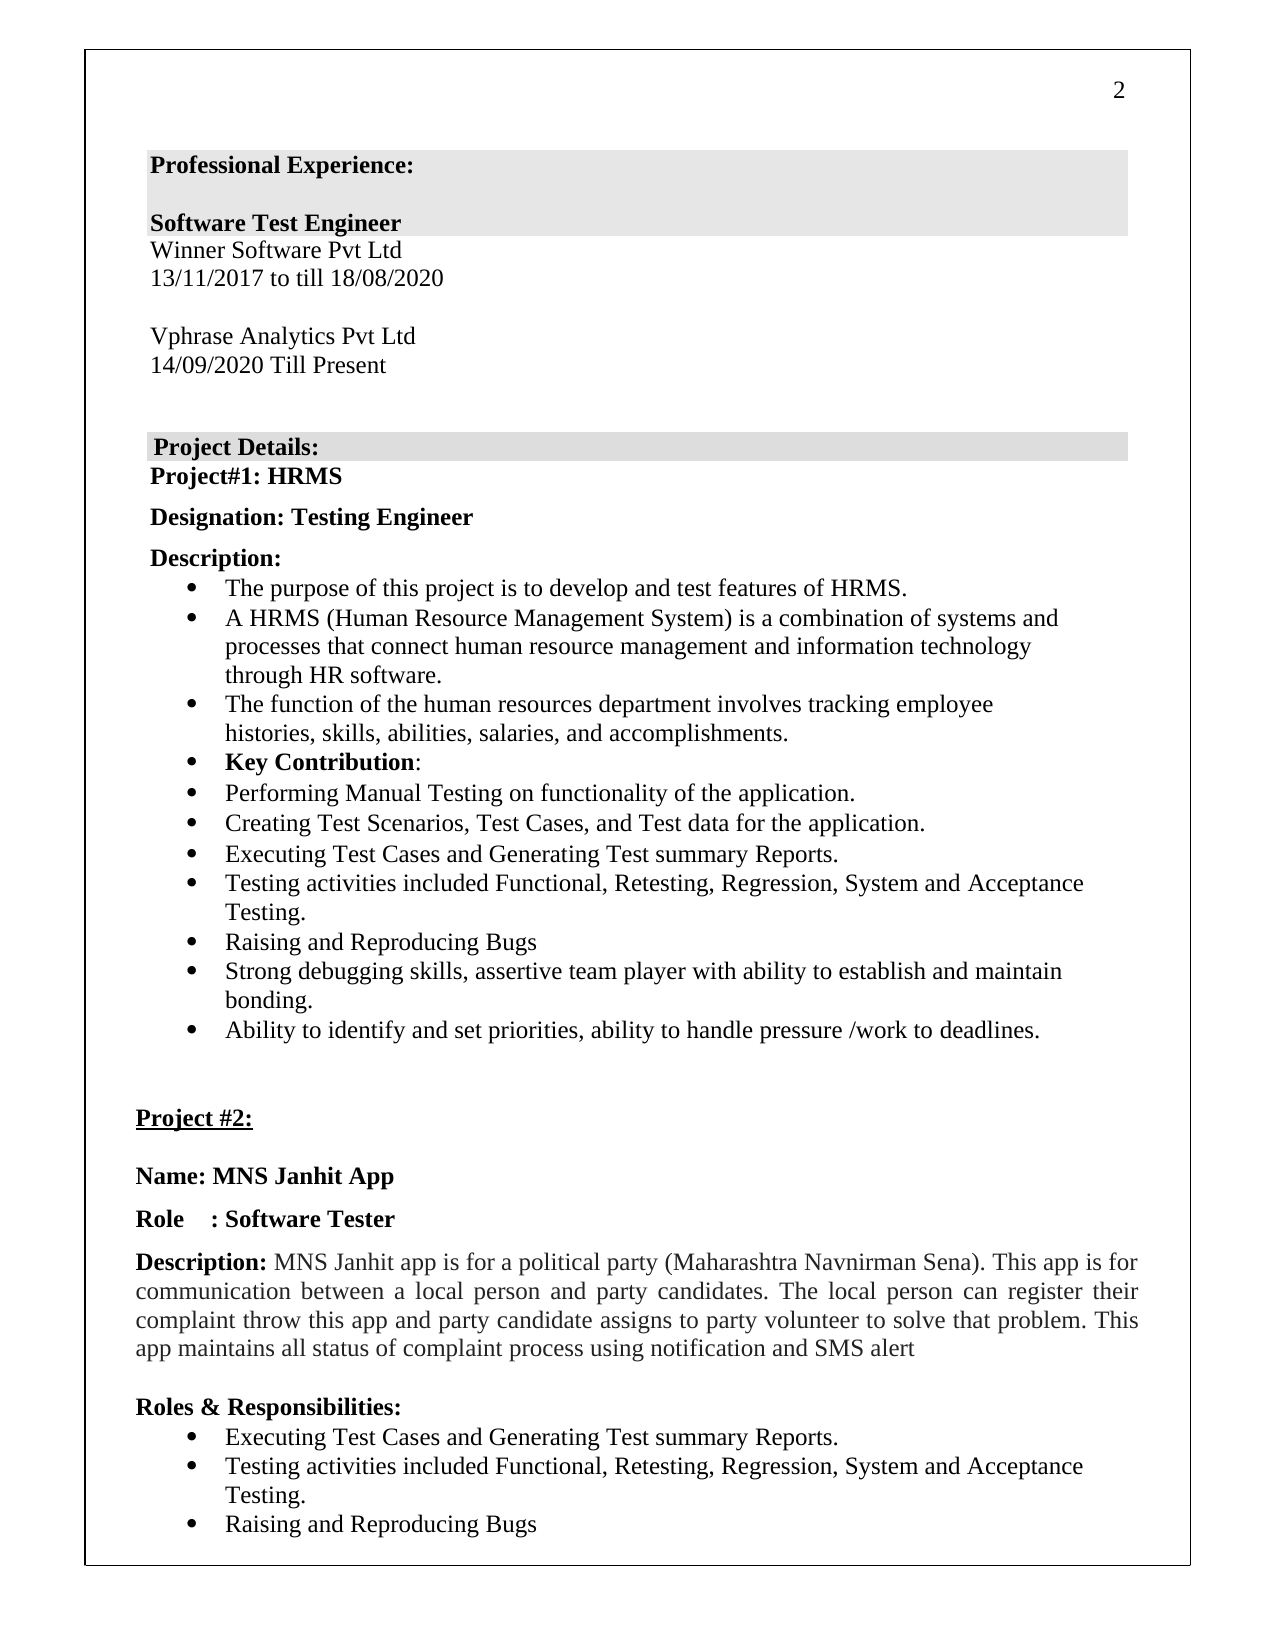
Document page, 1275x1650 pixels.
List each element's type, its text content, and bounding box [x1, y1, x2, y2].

text Description: [150, 543, 1139, 572]
list A HRMS (Human Resource Management System) is a combination of systems and processes that connect human resource management and information technology through HR software. [187, 603, 1116, 689]
text Winner Software Pvt Ltd [150, 148, 1139, 263]
text Roles & Responsibilities: [135, 1392, 1139, 1421]
subtitle Project Details: Project#1: HRMS [147, 461, 1128, 490]
list Testing activities included Functional, Retesting, Regression, System and Acceptance Testing. [187, 868, 1084, 926]
text Role : Software Tester [135, 1204, 1139, 1233]
text Vphrase Analytics Pvt Ltd [150, 321, 1139, 350]
text 2 [135, 75, 1125, 104]
subtitle Key Contribution: [187, 746, 1139, 777]
list Executing Test Cases and Generating Test summary Reports. [187, 1421, 1139, 1451]
list The purpose of this project is to develop and test features of HRMS. [187, 572, 1139, 603]
list Strong debugging skills, assertive team player with ability to establish and maintain bonding. [187, 956, 1062, 1014]
list Executing Test Cases and Generating Test summary Reports. [187, 838, 1139, 868]
text 14/09/2020 Till Present [150, 350, 1139, 378]
list The function of the human resources department involves tracking employee histories, skills, abilities, salaries, and accomplishments. [187, 689, 1090, 746]
list Raising and Reproducing Bugs [187, 1508, 1139, 1539]
text Project #2: [135, 1103, 1139, 1132]
text Name: MNS Janhit App [135, 1161, 1139, 1190]
list Creating Test Scenarios, Test Cases, and Test data for the application. [187, 807, 1139, 838]
list Performing Manual Testing on functionality of the application. [187, 777, 1139, 807]
list Raising and Reproducing Bugs [187, 926, 1139, 956]
text Designation: Testing Engineer [150, 502, 1139, 531]
text 13/11/2017 to till 18/08/2020 [150, 263, 1139, 292]
list Ability to identify and set priorities, ability to handle pressure /work to deadlines. [187, 1014, 1139, 1044]
list Testing activities included Functional, Retesting, Regression, System and Acceptance Testing. [187, 1451, 1125, 1508]
text Description: MNS Janhit app is for a political party (Maharashtra Navnirman Sena). This app is for communication between a local person and party candidates. The local person can register their complaint throw this app and party candidate assigns to party volunteer to solve that problem. This app maintains all status of complaint process using notification and SMS alert [135, 1247, 1139, 1362]
